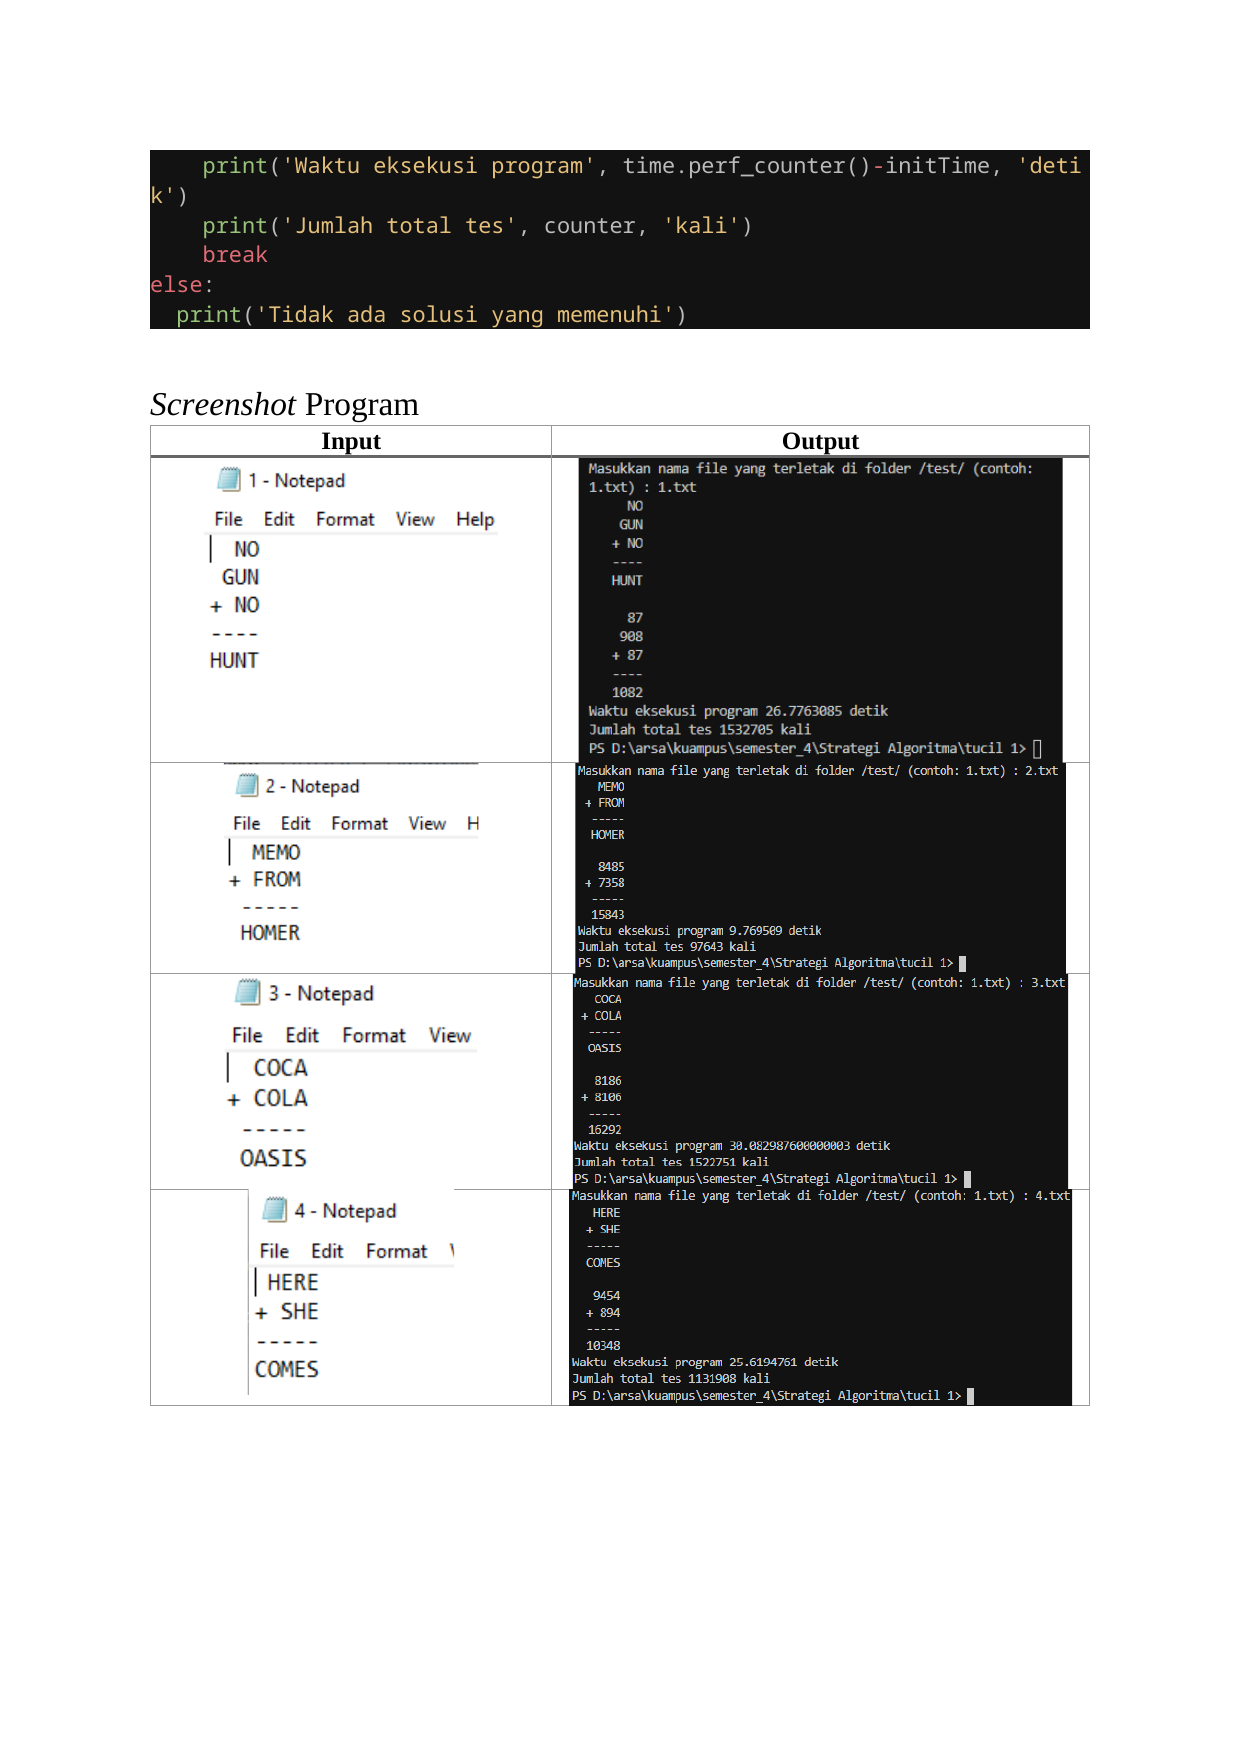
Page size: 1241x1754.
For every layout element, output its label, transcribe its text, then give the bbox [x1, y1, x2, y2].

table_cell [151, 974, 551, 1188]
table_cell [552, 458, 578, 762]
picture [224, 974, 478, 1185]
table_cell [1063, 458, 1089, 762]
text else: [150, 269, 1090, 299]
text print('Jumlah total tes', counter, 'kali') [150, 209, 1090, 239]
text print('Waktu eksekusi program', time.perf_counter()-initTime, 'detik') [150, 150, 1090, 209]
picture [569, 458, 1073, 1406]
table_cell [1073, 1190, 1089, 1405]
picture [204, 458, 498, 682]
table_header Input [151, 426, 551, 455]
picture [223, 763, 479, 964]
table_header Output [552, 426, 1089, 455]
table_cell [1066, 763, 1089, 973]
table_cell [1069, 974, 1089, 1188]
table_cell [151, 458, 551, 762]
text print('Tidak ada solusi yang memenuhi') [150, 299, 1090, 329]
subtitle Screenshot Program [150, 384, 1090, 422]
table_cell [552, 974, 572, 1188]
table_cell [151, 1190, 551, 1405]
table_cell [151, 763, 551, 973]
table_cell [552, 1190, 569, 1405]
picture [247, 1189, 455, 1395]
table_cell [552, 763, 575, 973]
text break [150, 239, 1090, 269]
